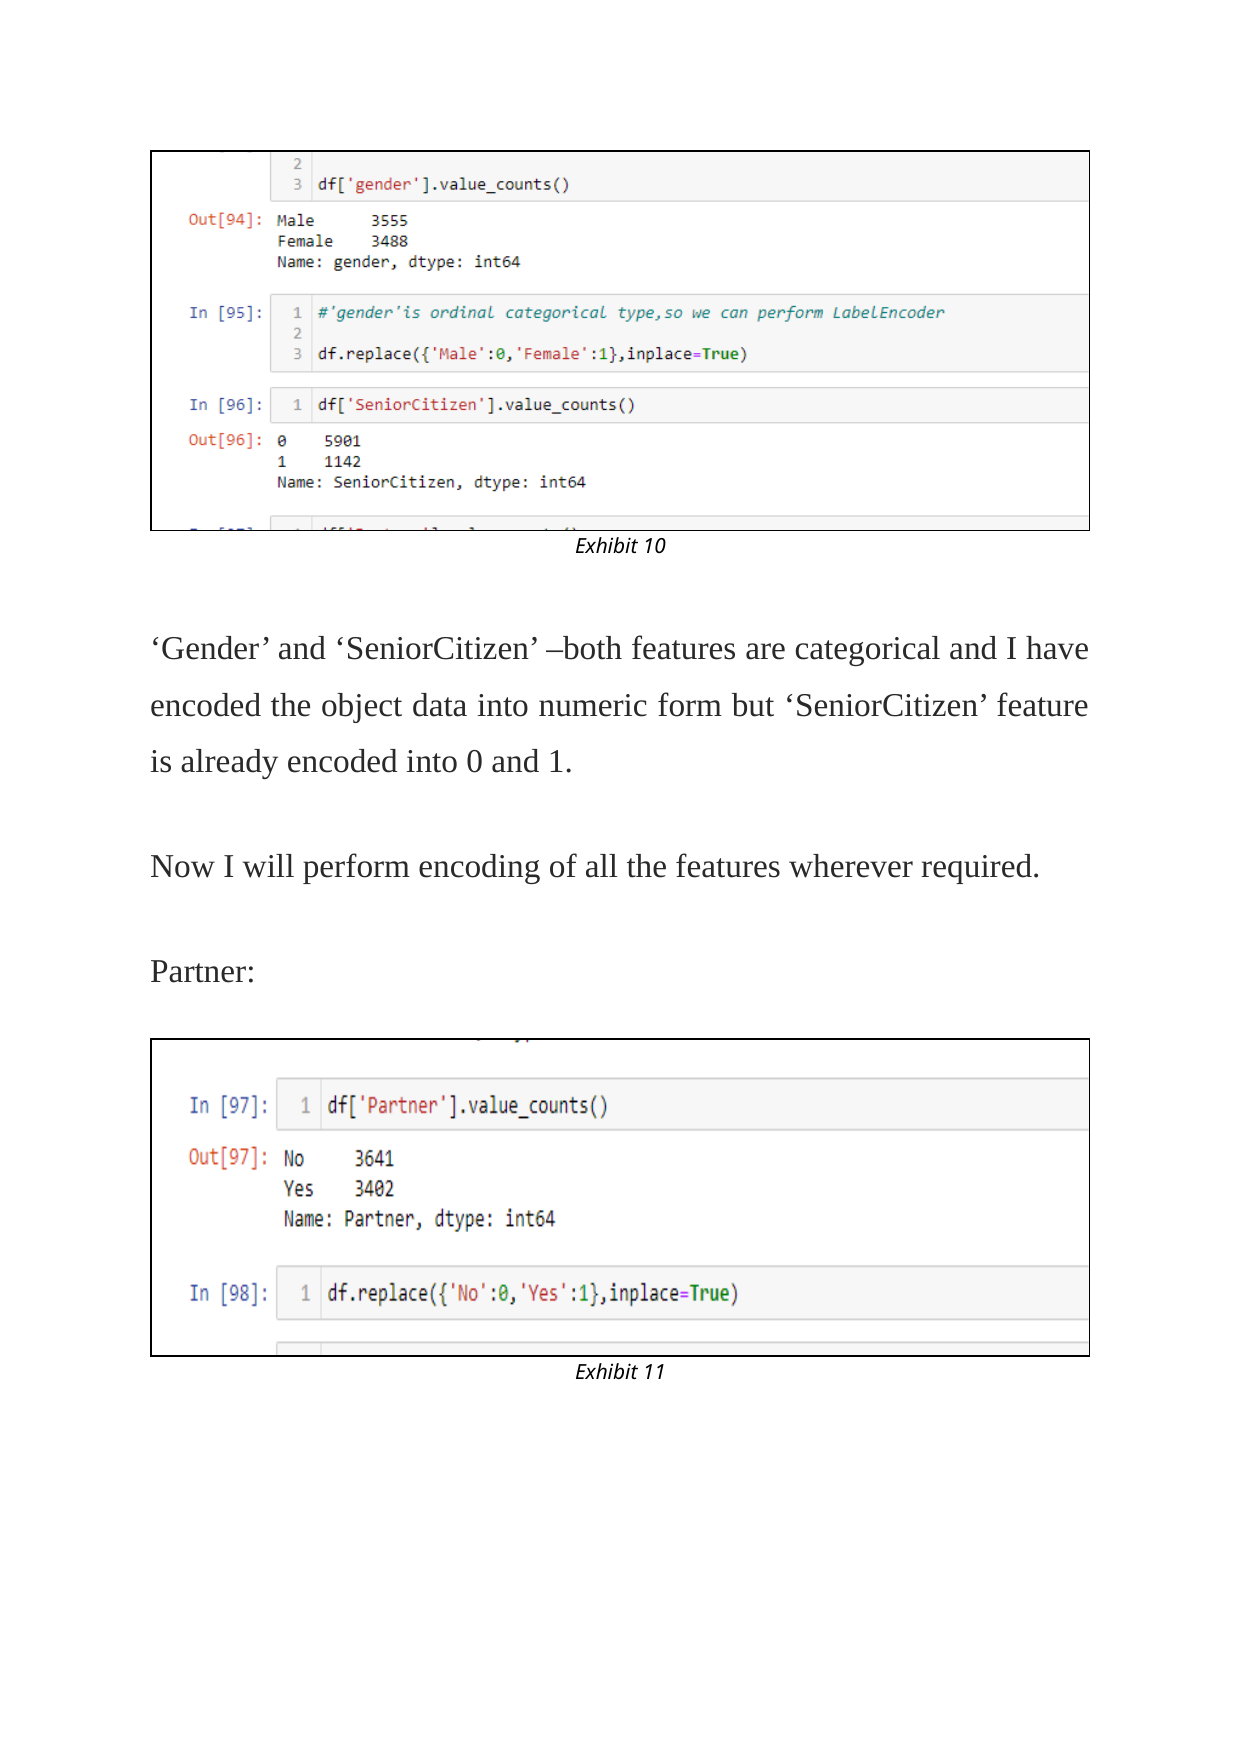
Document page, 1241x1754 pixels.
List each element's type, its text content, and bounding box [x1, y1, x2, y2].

subtitle Partner: [150, 933, 1090, 989]
text Exhibit 11 [150, 1357, 1090, 1385]
picture [152, 1040, 1089, 1355]
subtitle Now I will perform encoding of all the features wherever required. [150, 828, 1090, 884]
picture [152, 152, 1089, 530]
subtitle ‘Gender’ and ‘SeniorCitizen’ –both features are categorical and I have encoded the object data into numeric form but ‘SeniorCitizen’ feature is already encoded into 0 and 1. [150, 611, 1090, 779]
text Exhibit 10 [150, 531, 1090, 560]
